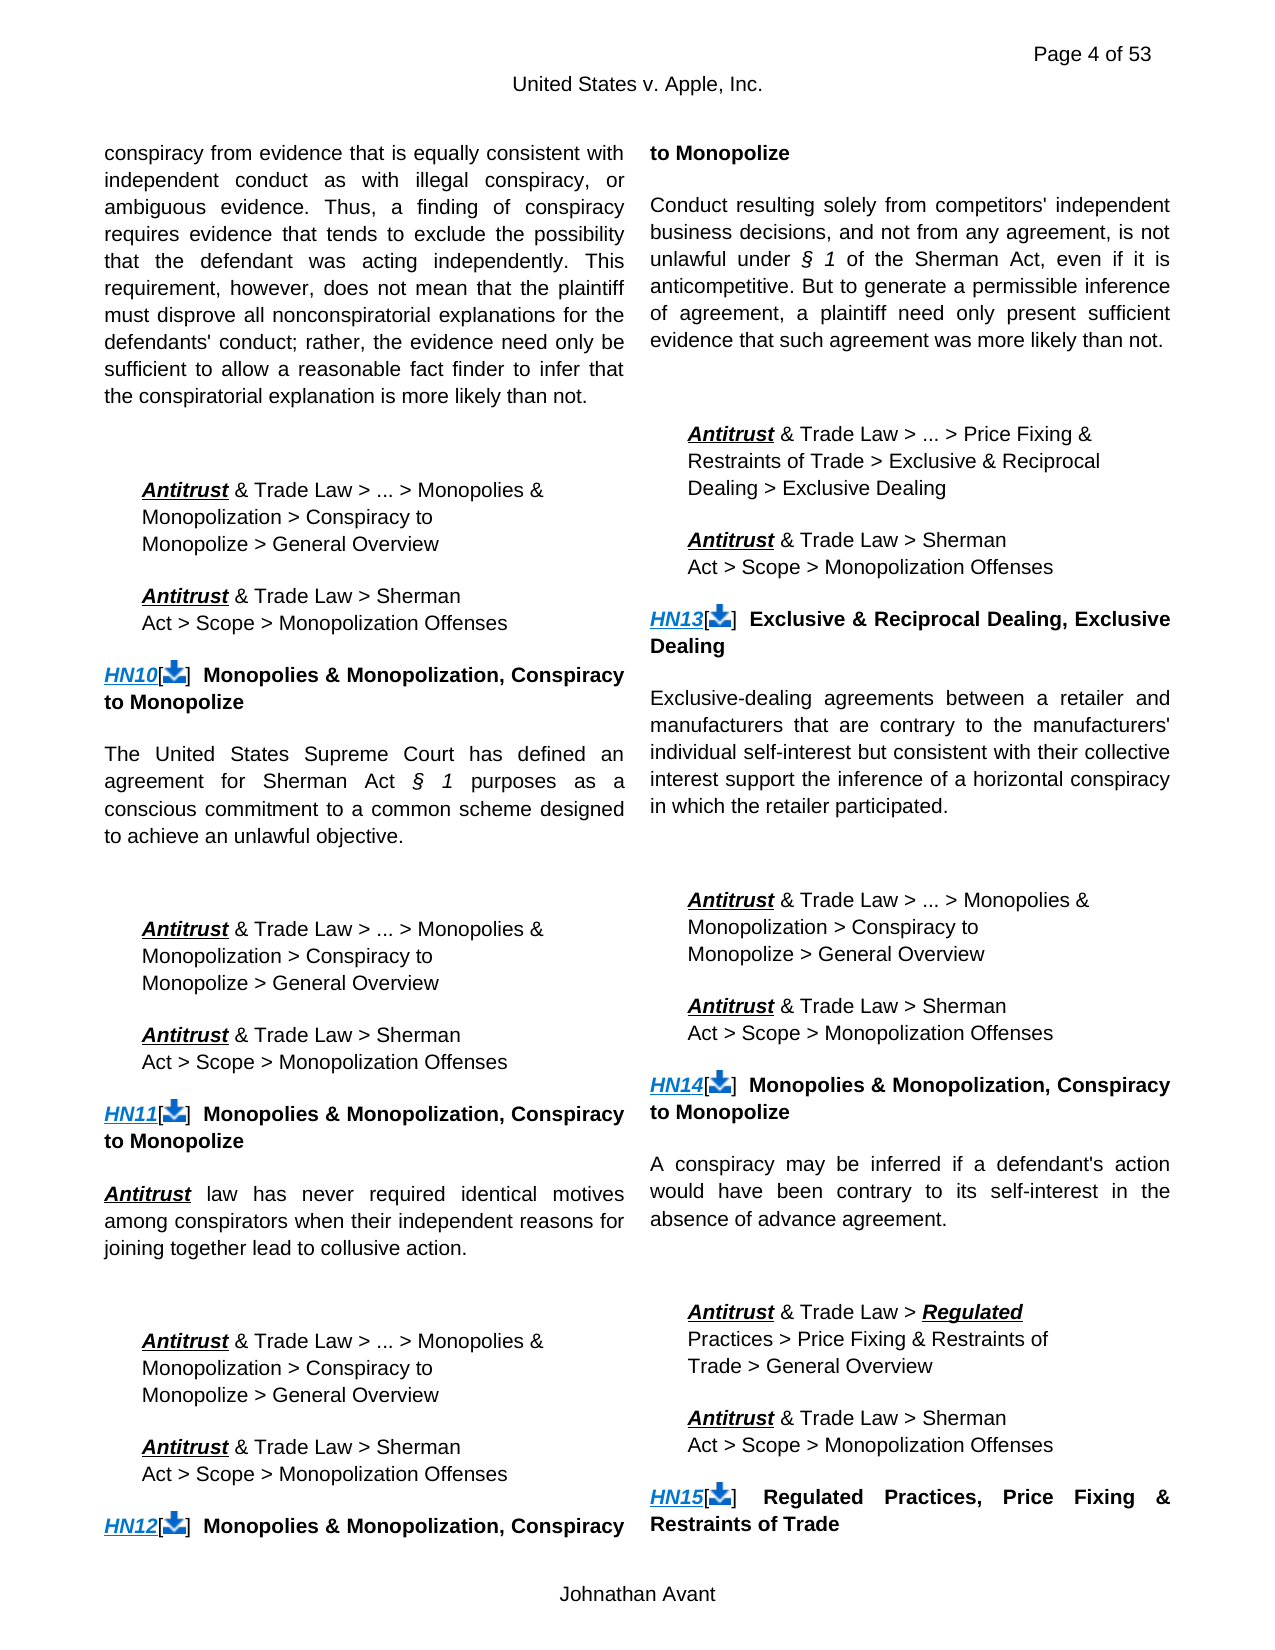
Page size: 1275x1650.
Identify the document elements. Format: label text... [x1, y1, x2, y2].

text Antitrust & Trade Law > Sherman Act > Scope > Monopolization Offenses [142, 1020, 625, 1074]
text HN13[] Exclusive & Reciprocal Dealing, Exclusive Dealing [650, 604, 1171, 658]
text Antitrust & Trade Law > Sherman Act > Scope > Monopolization Offenses [687, 991, 1171, 1045]
text Antitrust & Trade Law > ... > Monopolies & Monopolization > Conspiracy to Monopolize > General Overview [142, 1326, 625, 1407]
picture [709, 604, 731, 627]
text Antitrust law has never required identical motives among conspirators when their independent reasons for joining together lead to collusive action. [104, 1178, 625, 1259]
text Antitrust & Trade Law > ... > Price Fixing & Restraints of Trade > Exclusive & Reciprocal Dealing > Exclusive Dealing [687, 418, 1171, 499]
text Conduct resulting solely from competitors' independent business decisions, and not from any agreement, is not unlawful under § 1 of the Sherman Act, even if it is anticompetitive. But to generate a permissible inference of agreement, a plaintiff need only present sufficient evidence that such agreement was more likely than not. [650, 189, 1171, 352]
text Exclusive-dealing agreements between a retailer and manufacturers that are contrary to the manufacturers' individual self-interest but consistent with their collective interest support the inference of a horizontal conspiracy in which the retailer participated. [650, 683, 1171, 818]
picture [163, 1099, 186, 1122]
text HN12[] Monopolies & Monopolization, Conspiracy to Monopolize [650, 137, 1171, 164]
text Antitrust & Trade Law > Sherman Act > Scope > Monopolization Offenses [687, 524, 1171, 579]
text HN10[] Monopolies & Monopolization, Conspiracy to Monopolize [104, 660, 625, 714]
text Antitrust & Trade Law > ... > Monopolies & Monopolization > Conspiracy to Monopolize > General Overview [142, 474, 625, 556]
text Antitrust & Trade Law > Sherman Act > Scope > Monopolization Offenses [687, 1403, 1171, 1457]
picture [163, 1511, 186, 1534]
text The United States Supreme Court has defined an agreement for Sherman Act § 1 purposes as a conscious commitment to a common scheme designed to achieve an unlawful objective. [104, 739, 625, 847]
text Antitrust & Trade Law > Sherman Act > Scope > Monopolization Offenses [142, 1432, 625, 1486]
text HN11[] Monopolies & Monopolization, Conspiracy to Monopolize [104, 1099, 625, 1153]
text Antitrust & Trade Law > Sherman Act > Scope > Monopolization Offenses [142, 581, 625, 635]
text Antitrust & Trade Law > Regulated Practices > Price Fixing & Restraints of Trade > General Overview [687, 1297, 1171, 1378]
text A conspiracy may be inferred if a defendant's action would have been contrary to its self-interest in the absence of advance agreement. [650, 1149, 1171, 1230]
text HN14[] Monopolies & Monopolization, Conspiracy to Monopolize [650, 1070, 1171, 1124]
text HN15[] Regulated Practices, Price Fixing & Restraints of Trade [650, 1482, 1171, 1536]
picture [709, 1482, 731, 1505]
text Antitrust & Trade Law > ... > Monopolies & Monopolization > Conspiracy to Monopolize > General Overview [142, 914, 625, 995]
text Antitrust & Trade Law > ... > Monopolies & Monopolization > Conspiracy to Monopolize > General Overview [687, 884, 1171, 966]
picture [163, 660, 186, 683]
text HN12[] Monopolies & Monopolization, Conspiracy to Monopolize [104, 1511, 625, 1538]
picture [709, 1070, 731, 1093]
